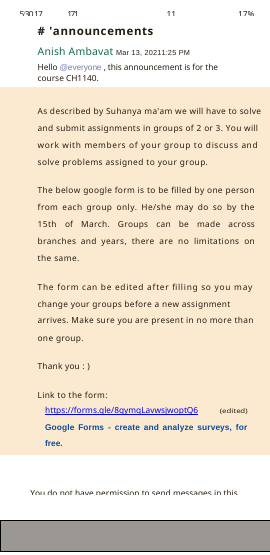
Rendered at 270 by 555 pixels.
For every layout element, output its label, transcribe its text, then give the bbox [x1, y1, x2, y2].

text # 'announcements [37, 21, 270, 38]
table_header As described by Suhanya ma'am we will have to solve and submit assignments in groups of 2 or 3. You will work with members of your group to discuss and solve problems assigned to your group. The below google form is to be filled by one person from each group only. He/she may do so by the 15th of March. Groups can be made across branches and years, there are no limitations on the same. The form can be edited after filling so you may change your groups before a new assignment arrives. Make sure you are present in no more than one group. Thank you : ) Link to the form: https://forms.gle/8gymqLavwsjwoptQ6 (edited) Google Forms - create and analyze surveys, for free. Create a new survey on your own or with others at the same time. Choose from a variety of survey types and analyze results in Google Forms. Fr from Google. [0, 87, 270, 455]
text Hello @everyone , this announcement is for the course CH1140. [37, 61, 240, 83]
